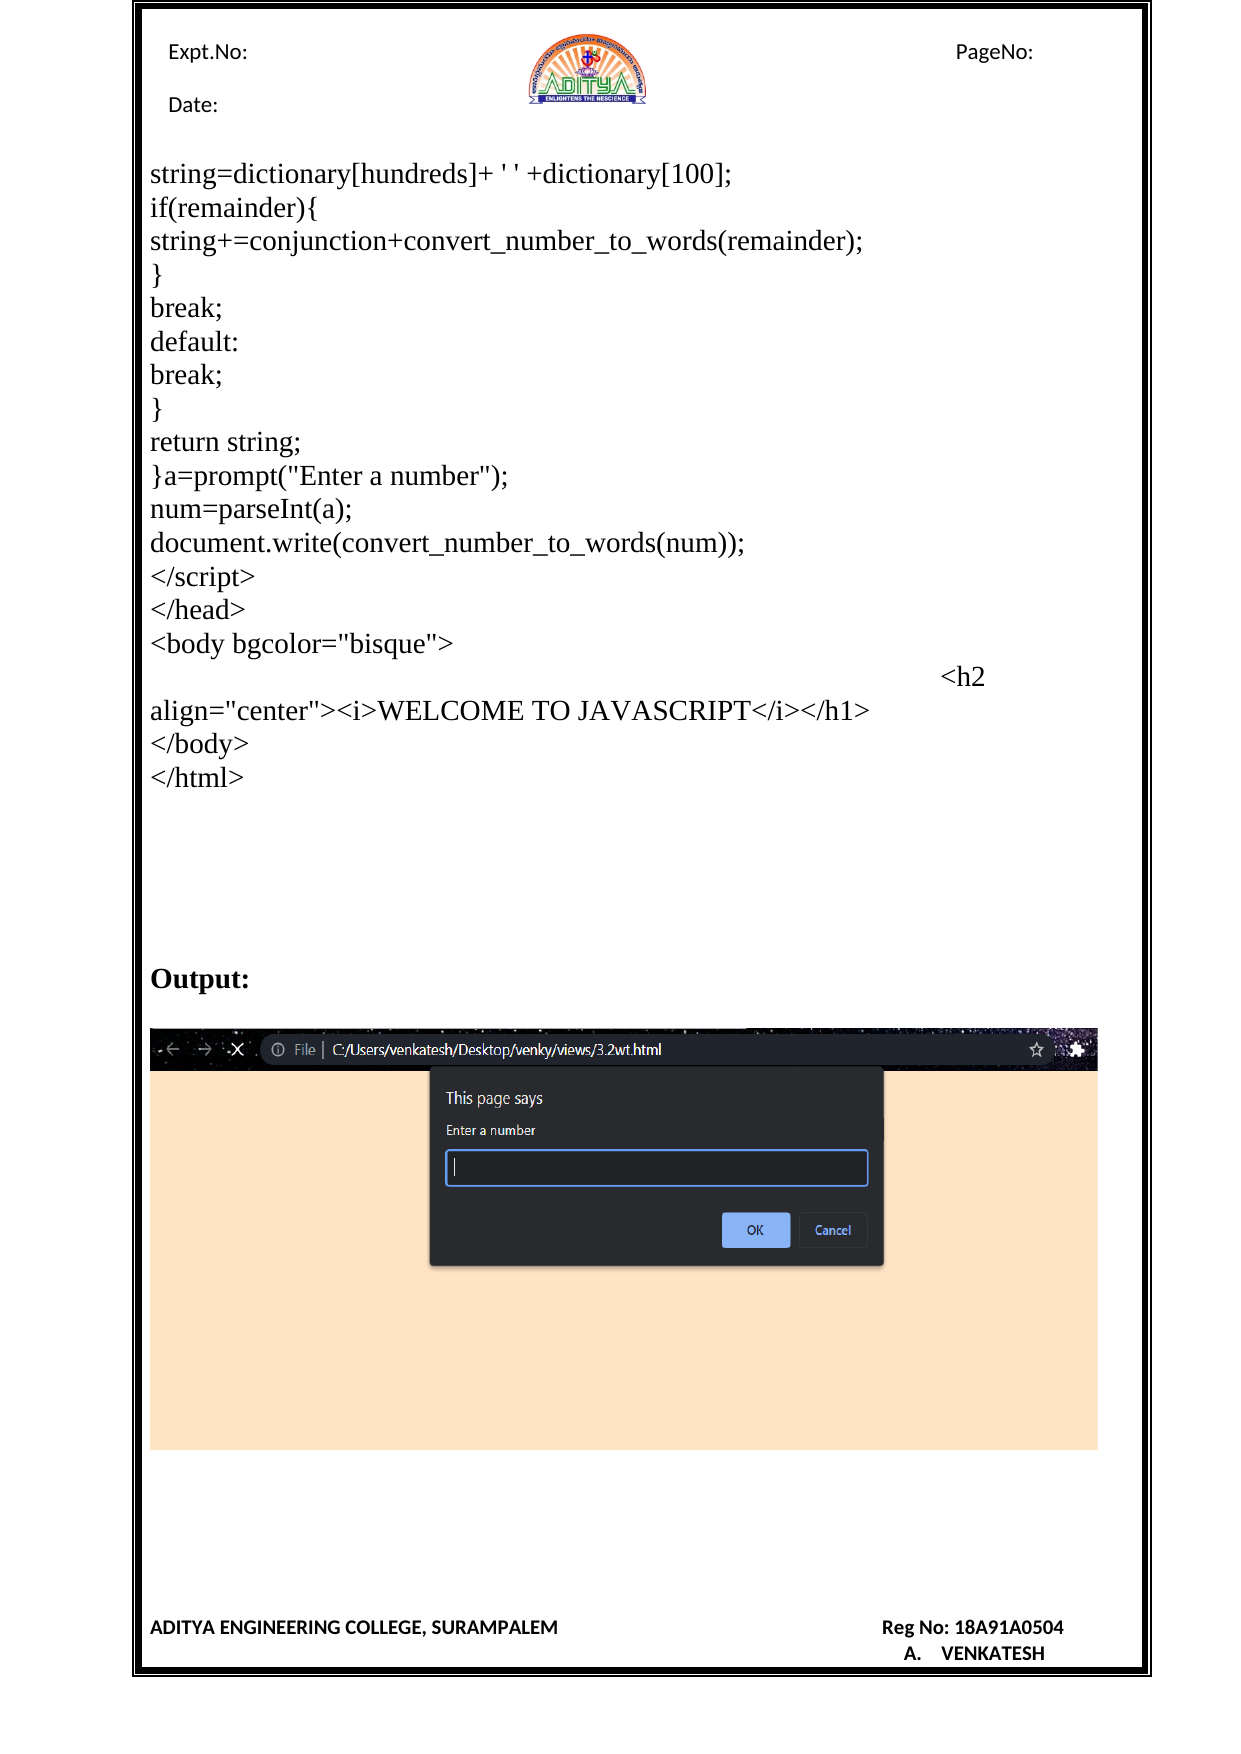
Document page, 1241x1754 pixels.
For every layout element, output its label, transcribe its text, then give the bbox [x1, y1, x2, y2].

text </script> [150, 559, 1090, 592]
text return string; [150, 424, 1090, 458]
text string=dictionary[hundreds]+ ' ' +dictionary[100]; [150, 156, 1090, 190]
text } [150, 257, 1090, 290]
picture [150, 1028, 1098, 1450]
text </body> [150, 726, 1090, 760]
text string+=conjunction+convert_number_to_words(remainder); [150, 223, 1090, 257]
text if(remainder){ [150, 190, 1090, 223]
text break; [150, 357, 1090, 391]
text </head> [150, 592, 1090, 626]
picture [527, 9, 647, 129]
text }a=prompt("Enter a number"); [150, 458, 1090, 492]
text num=parseInt(a); [150, 492, 1090, 525]
text break; [150, 290, 1090, 324]
text <h2 align="center"><i>WELCOME TO JAVASCRIPT</i></h1> [150, 659, 1090, 726]
text document.write(convert_number_to_words(num)); [150, 525, 1090, 559]
text Output: [150, 961, 1090, 995]
text <body bgcolor="bisque"> [150, 626, 1090, 659]
text default: [150, 324, 1090, 357]
text </html> [150, 760, 1090, 793]
text } [150, 391, 1090, 424]
